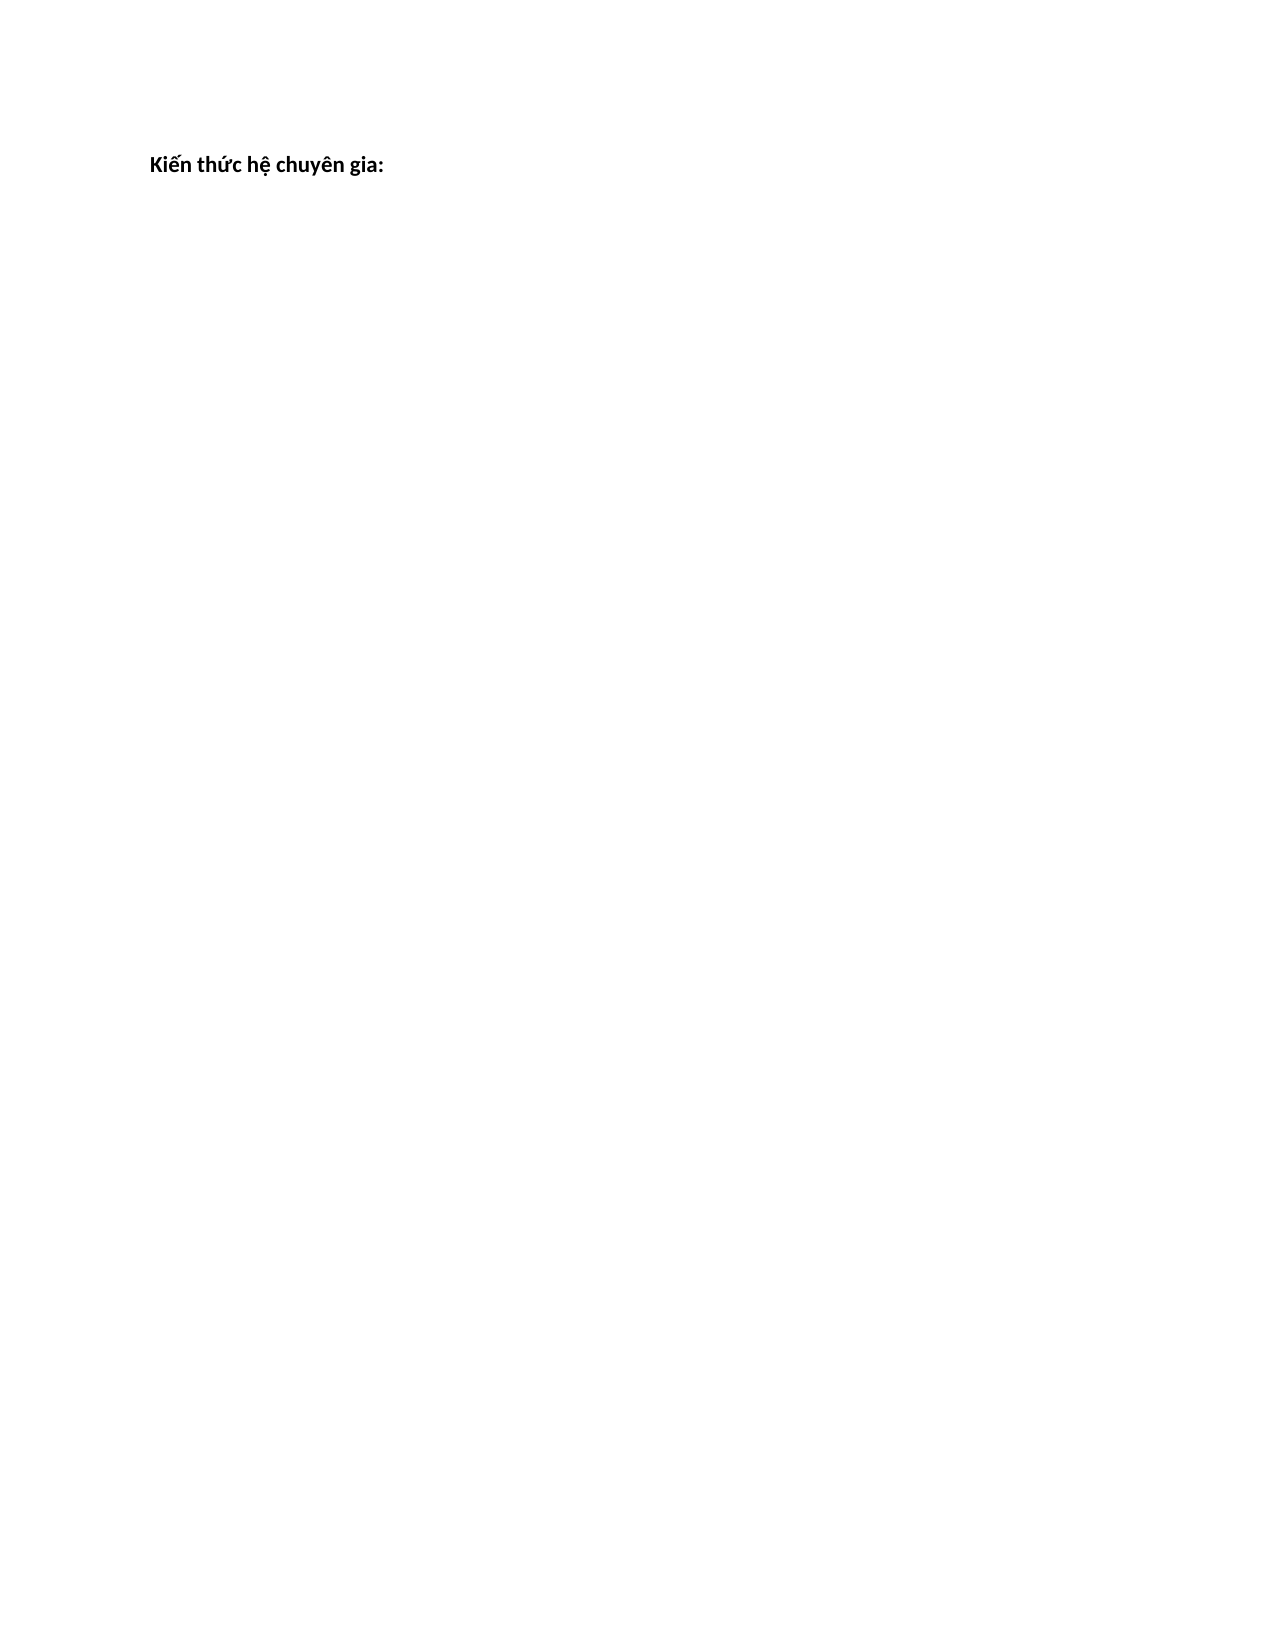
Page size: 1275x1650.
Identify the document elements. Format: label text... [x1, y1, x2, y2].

text Kiến thức hệ chuyên gia: [150, 150, 1125, 178]
